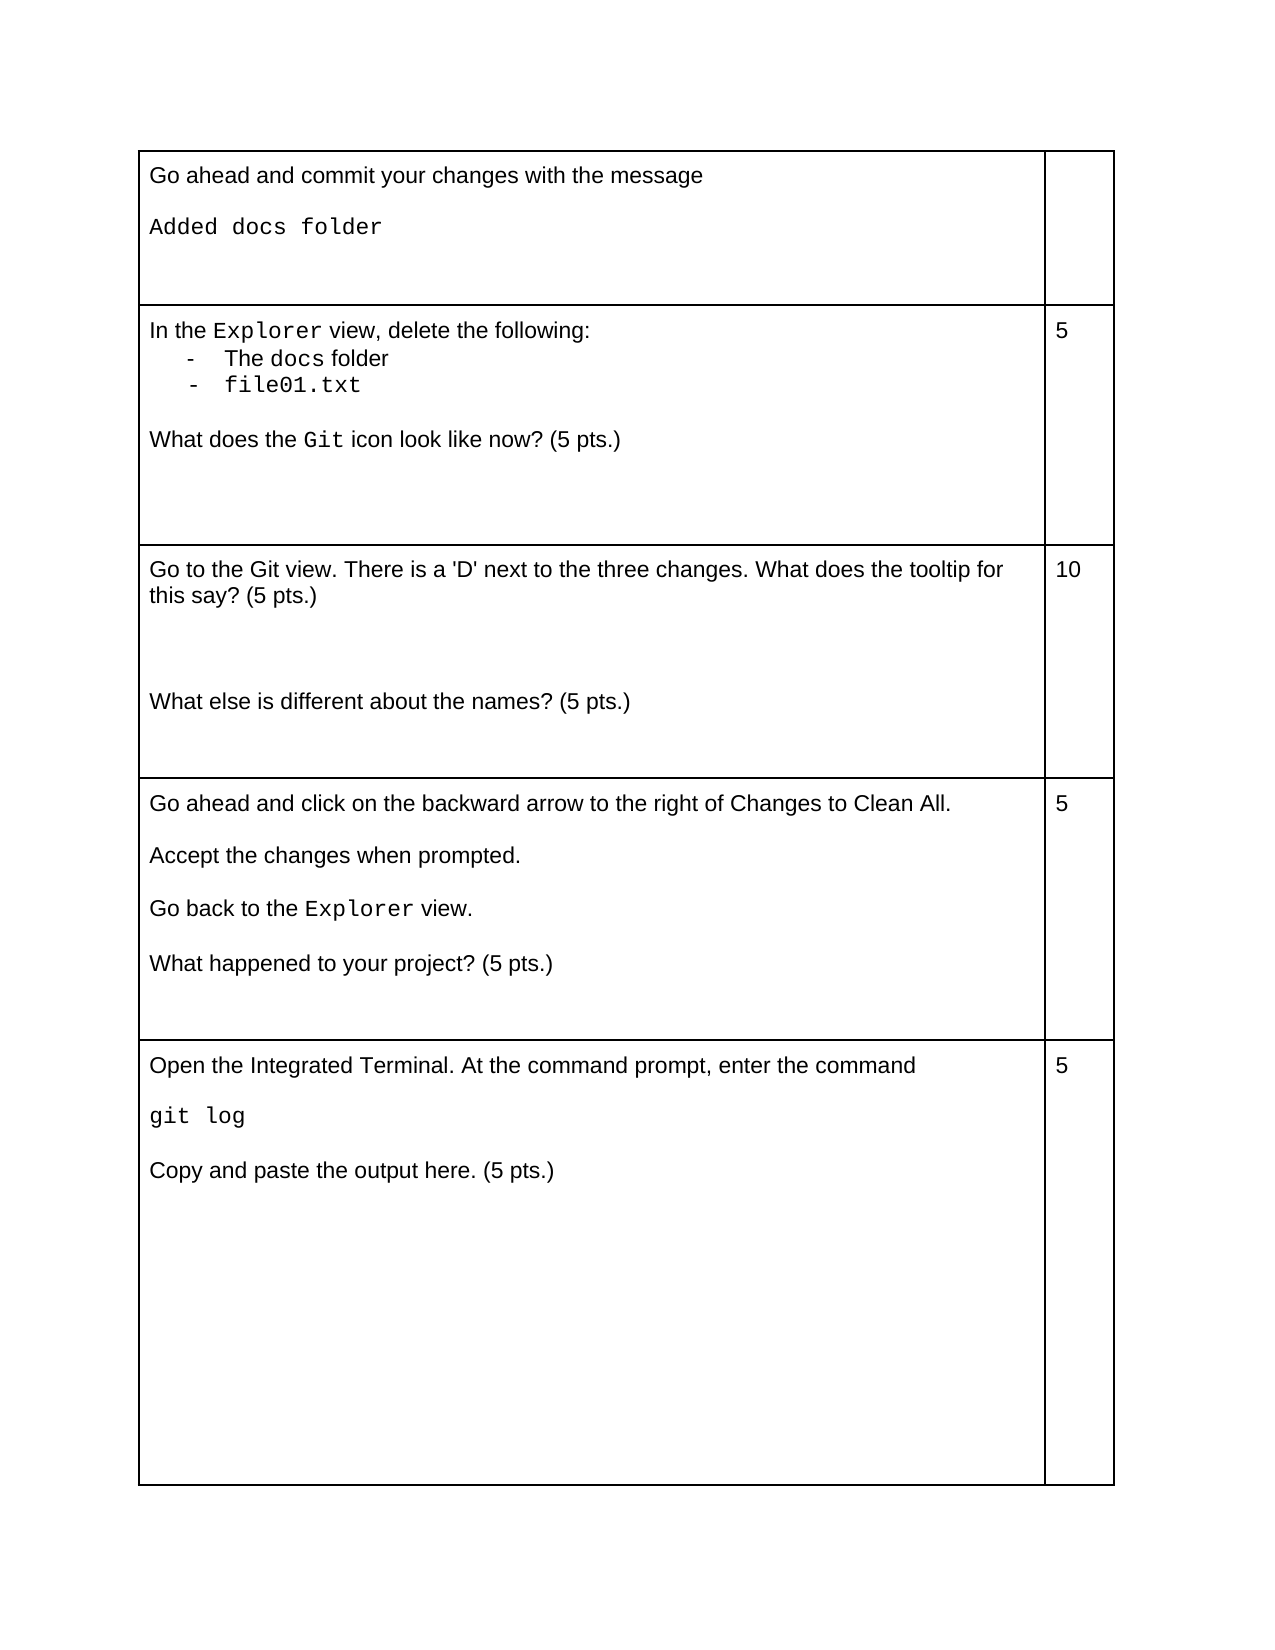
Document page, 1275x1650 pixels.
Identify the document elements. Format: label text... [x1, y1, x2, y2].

table_cell Go ahead and click on the backward arrow to the right of Changes to Clean All. Accept the changes when prompted. Go back to the Explorer view. What happened to your project? (5 pts.) [140, 779, 1044, 1039]
table_cell 0 [1046, 152, 1113, 304]
table_cell 5 [1046, 306, 1113, 543]
table_cell In the Explorer view, delete the following: The docs folder file01.txt What does the Git icon look like now? (5 pts.) [140, 306, 1044, 543]
table_cell 5 [1046, 779, 1113, 1039]
table_cell Go to the Git view. There is a 'D' next to the three changes. What does the tooltip for this say? (5 pts.) What else is different about the names? (5 pts.) [140, 546, 1044, 777]
table_cell Go ahead and commit your changes with the message Added docs folder [140, 152, 1044, 304]
table_cell 5 [1046, 1041, 1113, 1483]
table_cell 10 [1046, 546, 1113, 777]
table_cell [140, 1041, 1044, 1483]
